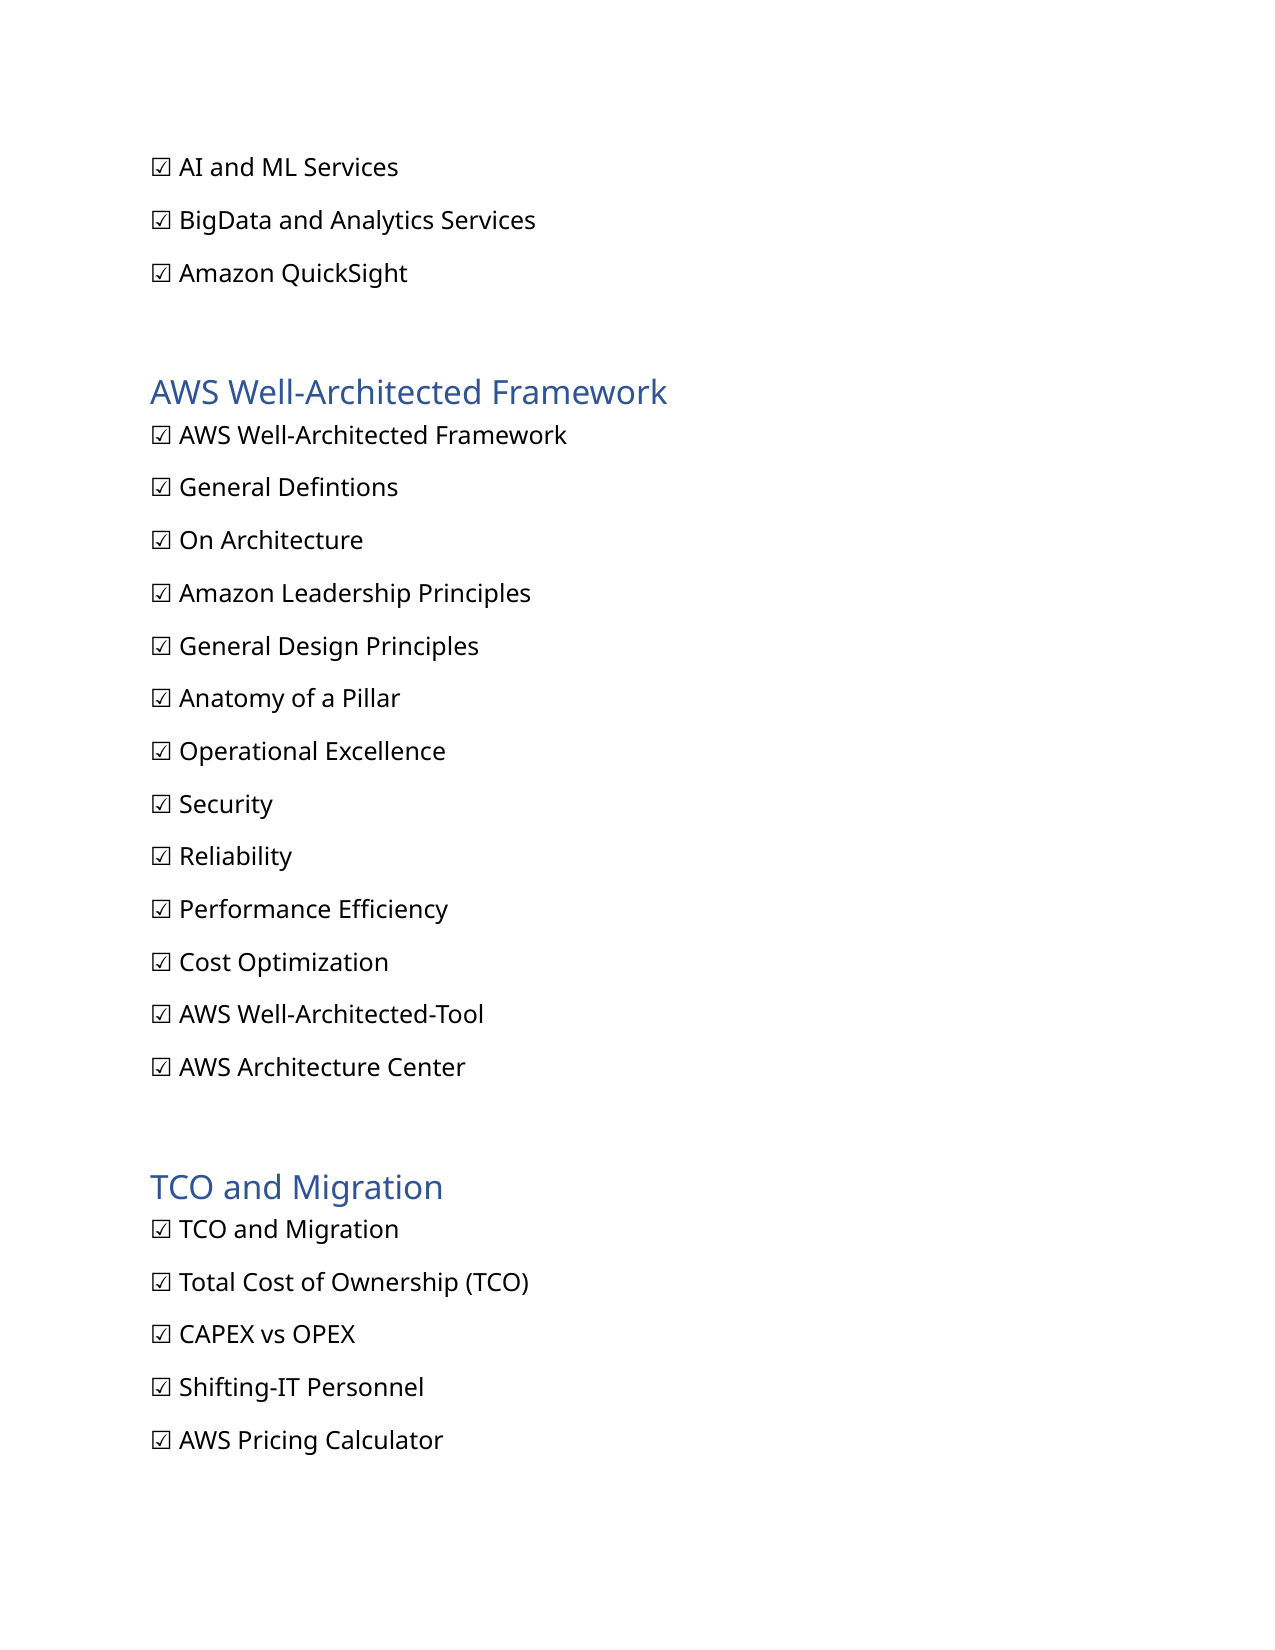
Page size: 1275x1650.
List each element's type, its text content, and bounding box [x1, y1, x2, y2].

text AWS Well-Architected Framework [150, 417, 1125, 451]
text Security [150, 786, 1125, 820]
text Performance Efficiency [150, 892, 1125, 926]
text Shifting-IT Personnel [150, 1370, 1125, 1404]
text TCO and Migration [150, 1212, 1125, 1246]
text Reliability [150, 839, 1125, 873]
text On Architecture [150, 523, 1125, 557]
text Anatomy of a Pillar [150, 681, 1125, 715]
text Total Cost of Ownership (TCO) [150, 1264, 1125, 1298]
text Amazon Leadership Principles [150, 575, 1125, 609]
text Cost Optimization [150, 944, 1125, 978]
text AI and ML Services [150, 150, 1125, 184]
text Amazon QuickSight [150, 255, 1125, 289]
text AWS Well-Architected-Tool [150, 997, 1125, 1031]
text General Defintions [150, 470, 1125, 504]
subtitle TCO and Migration [150, 1163, 1125, 1209]
text BigData and Analytics Services [150, 203, 1125, 237]
text AWS Architecture Center [150, 1050, 1125, 1084]
text Operational Excellence [150, 733, 1125, 768]
subtitle AWS Well-Architected Framework [150, 369, 1125, 414]
text CAPEX vs OPEX [150, 1317, 1125, 1351]
text General Design Principles [150, 628, 1125, 662]
text AWS Pricing Calculator [150, 1422, 1125, 1457]
